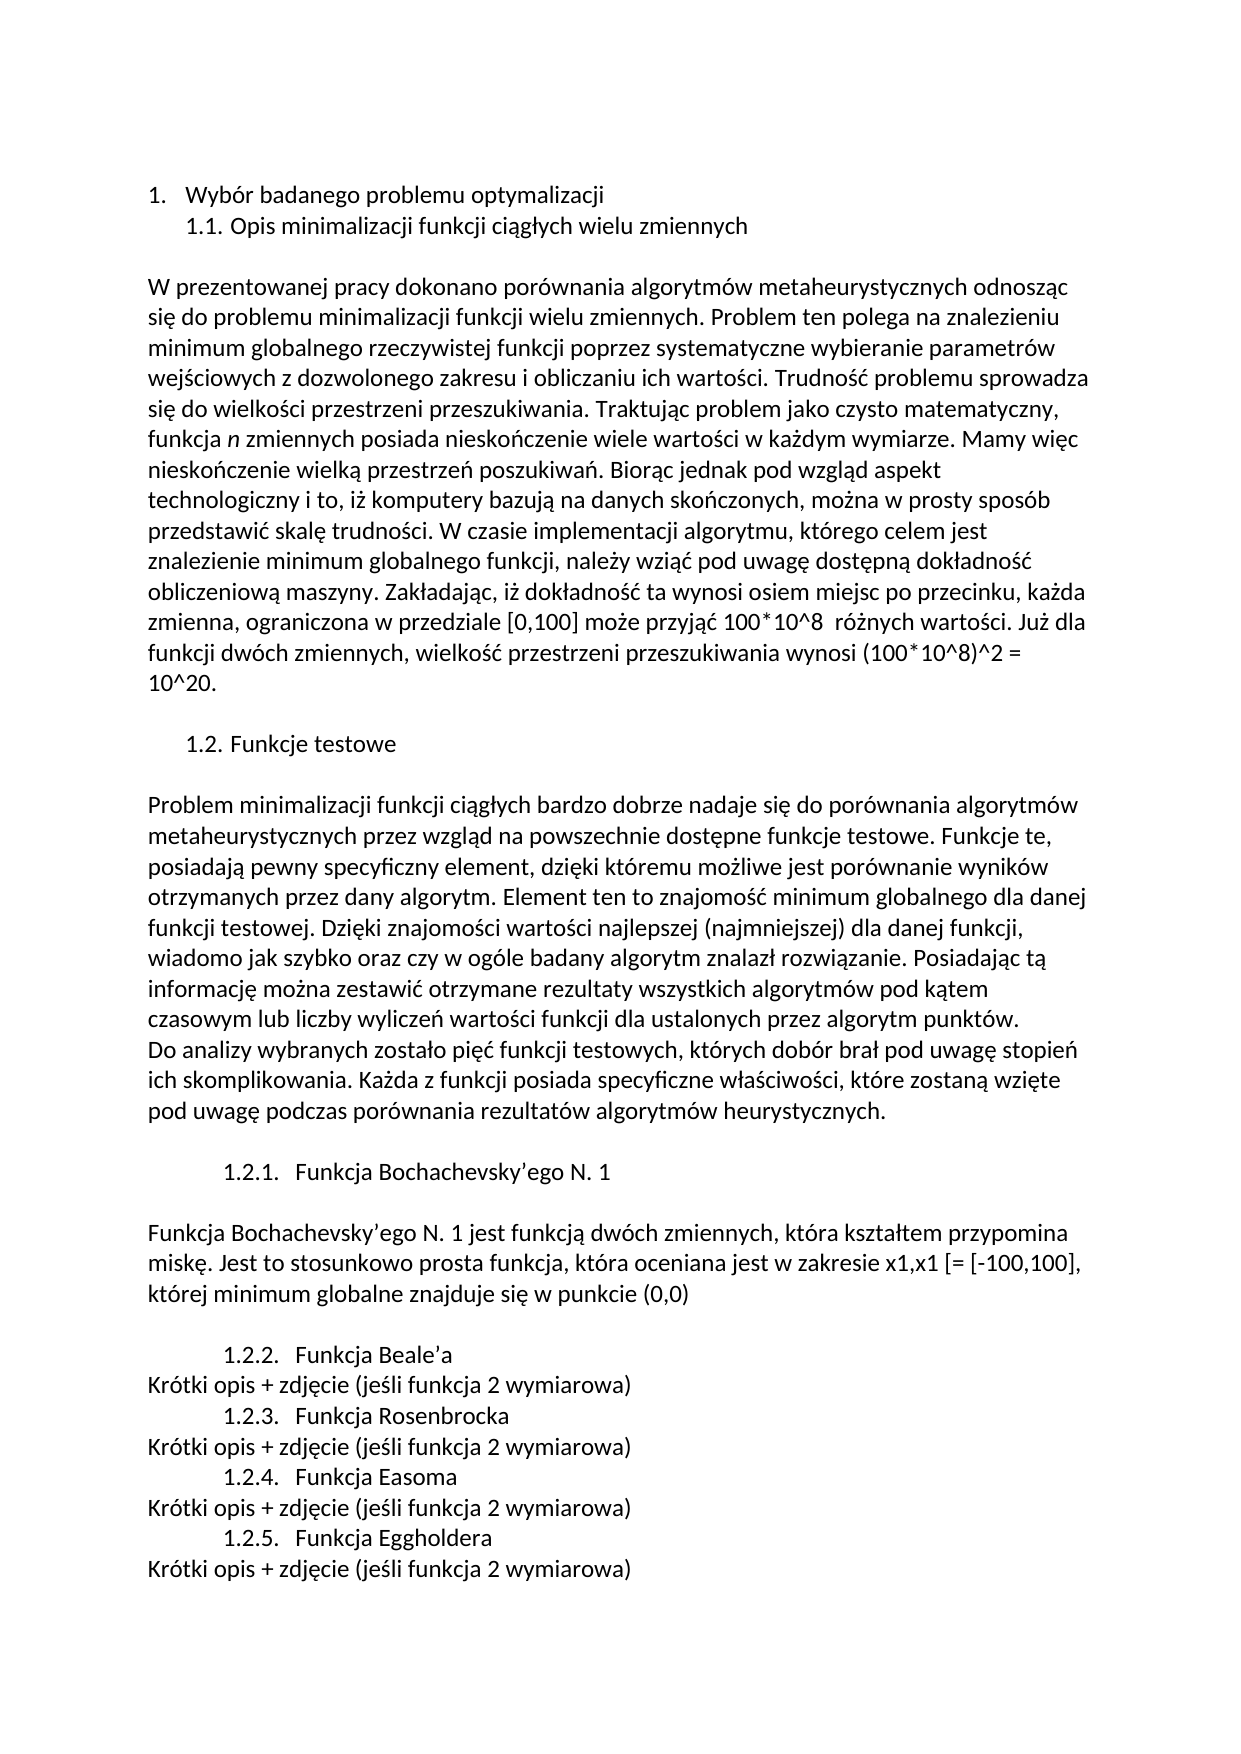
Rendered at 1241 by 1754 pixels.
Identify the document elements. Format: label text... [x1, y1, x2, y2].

text Krótki opis + zdjęcie (jeśli funkcja 2 wymiarowa) [148, 1369, 1093, 1400]
text Krótki opis + zdjęcie (jeśli funkcja 2 wymiarowa) [148, 1553, 1093, 1583]
list Funkcja Easoma [223, 1461, 1093, 1492]
list Funkcja Bochachevsky’ego N. 1 [223, 1156, 1093, 1186]
list Funkcja Beale’a [223, 1339, 1093, 1369]
list Funkcje testowe [185, 729, 1093, 759]
text Funkcja Bochachevsky’ego N. 1 jest funkcją dwóch zmiennych, która kształtem przypomina miskę. Jest to stosunkowo prosta funkcja, która oceniana jest w zakresie x1,x1 [= [-100,100], której minimum globalne znajduje się w punkcie (0,0) [148, 1217, 1093, 1308]
list Opis minimalizacji funkcji ciągłych wielu zmiennych [185, 210, 1093, 240]
list Wybór badanego problemu optymalizacji [148, 179, 1093, 210]
text Krótki opis + zdjęcie (jeśli funkcja 2 wymiarowa) [148, 1492, 1093, 1522]
list Funkcja Rosenbrocka [223, 1400, 1093, 1431]
text Problem minimalizacji funkcji ciągłych bardzo dobrze nadaje się do porównania algorytmów metaheurystycznych przez wzgląd na powszechnie dostępne funkcje testowe. Funkcje te, posiadają pewny specyficzny element, dzięki któremu możliwe jest porównanie wyników otrzymanych przez dany algorytm. Element ten to znajomość minimum globalnego dla danej funkcji testowej. Dzięki znajomości wartości najlepszej (najmniejszej) dla danej funkcji, wiadomo jak szybko oraz czy w ogóle badany algorytm znalazł rozwiązanie. Posiadając tą informację można zestawić otrzymane rezultaty wszystkich algorytmów pod kątem czasowym lub liczby wyliczeń wartości funkcji dla ustalonych przez algorytm punktów. [148, 790, 1093, 1034]
text W prezentowanej pracy dokonano porównania algorytmów metaheurystycznych odnosząc się do problemu minimalizacji funkcji wielu zmiennych. Problem ten polega na znalezieniu minimum globalnego rzeczywistej funkcji poprzez systematyczne wybieranie parametrów wejściowych z dozwolonego zakresu i obliczaniu ich wartości. Trudność problemu sprowadza się do wielkości przestrzeni przeszukiwania. Traktując problem jako czysto matematyczny, funkcja n zmiennych posiada nieskończenie wiele wartości w każdym wymiarze. Mamy więc nieskończenie wielką przestrzeń poszukiwań. Biorąc jednak pod wzgląd aspekt technologiczny i to, iż komputery bazują na danych skończonych, można w prosty sposób przedstawić skalę trudności. W czasie implementacji algorytmu, którego celem jest znalezienie minimum globalnego funkcji, należy wziąć pod uwagę dostępną dokładność obliczeniową maszyny. Zakładając, iż dokładność ta wynosi osiem miejsc po przecinku, każda zmienna, ograniczona w przedziale [0,100] może przyjąć 100*10^8 różnych wartości. Już dla funkcji dwóch zmiennych, wielkość przestrzeni przeszukiwania wynosi (100*10^8)^2 = 10^20. [148, 271, 1093, 698]
text Krótki opis + zdjęcie (jeśli funkcja 2 wymiarowa) [148, 1431, 1093, 1461]
text Do analizy wybranych zostało pięć funkcji testowych, których dobór brał pod uwagę stopień ich skomplikowania. Każda z funkcji posiada specyficzne właściwości, które zostaną wzięte pod uwagę podczas porównania rezultatów algorytmów heurystycznych. [148, 1034, 1093, 1125]
list Funkcja Eggholdera [223, 1522, 1093, 1553]
